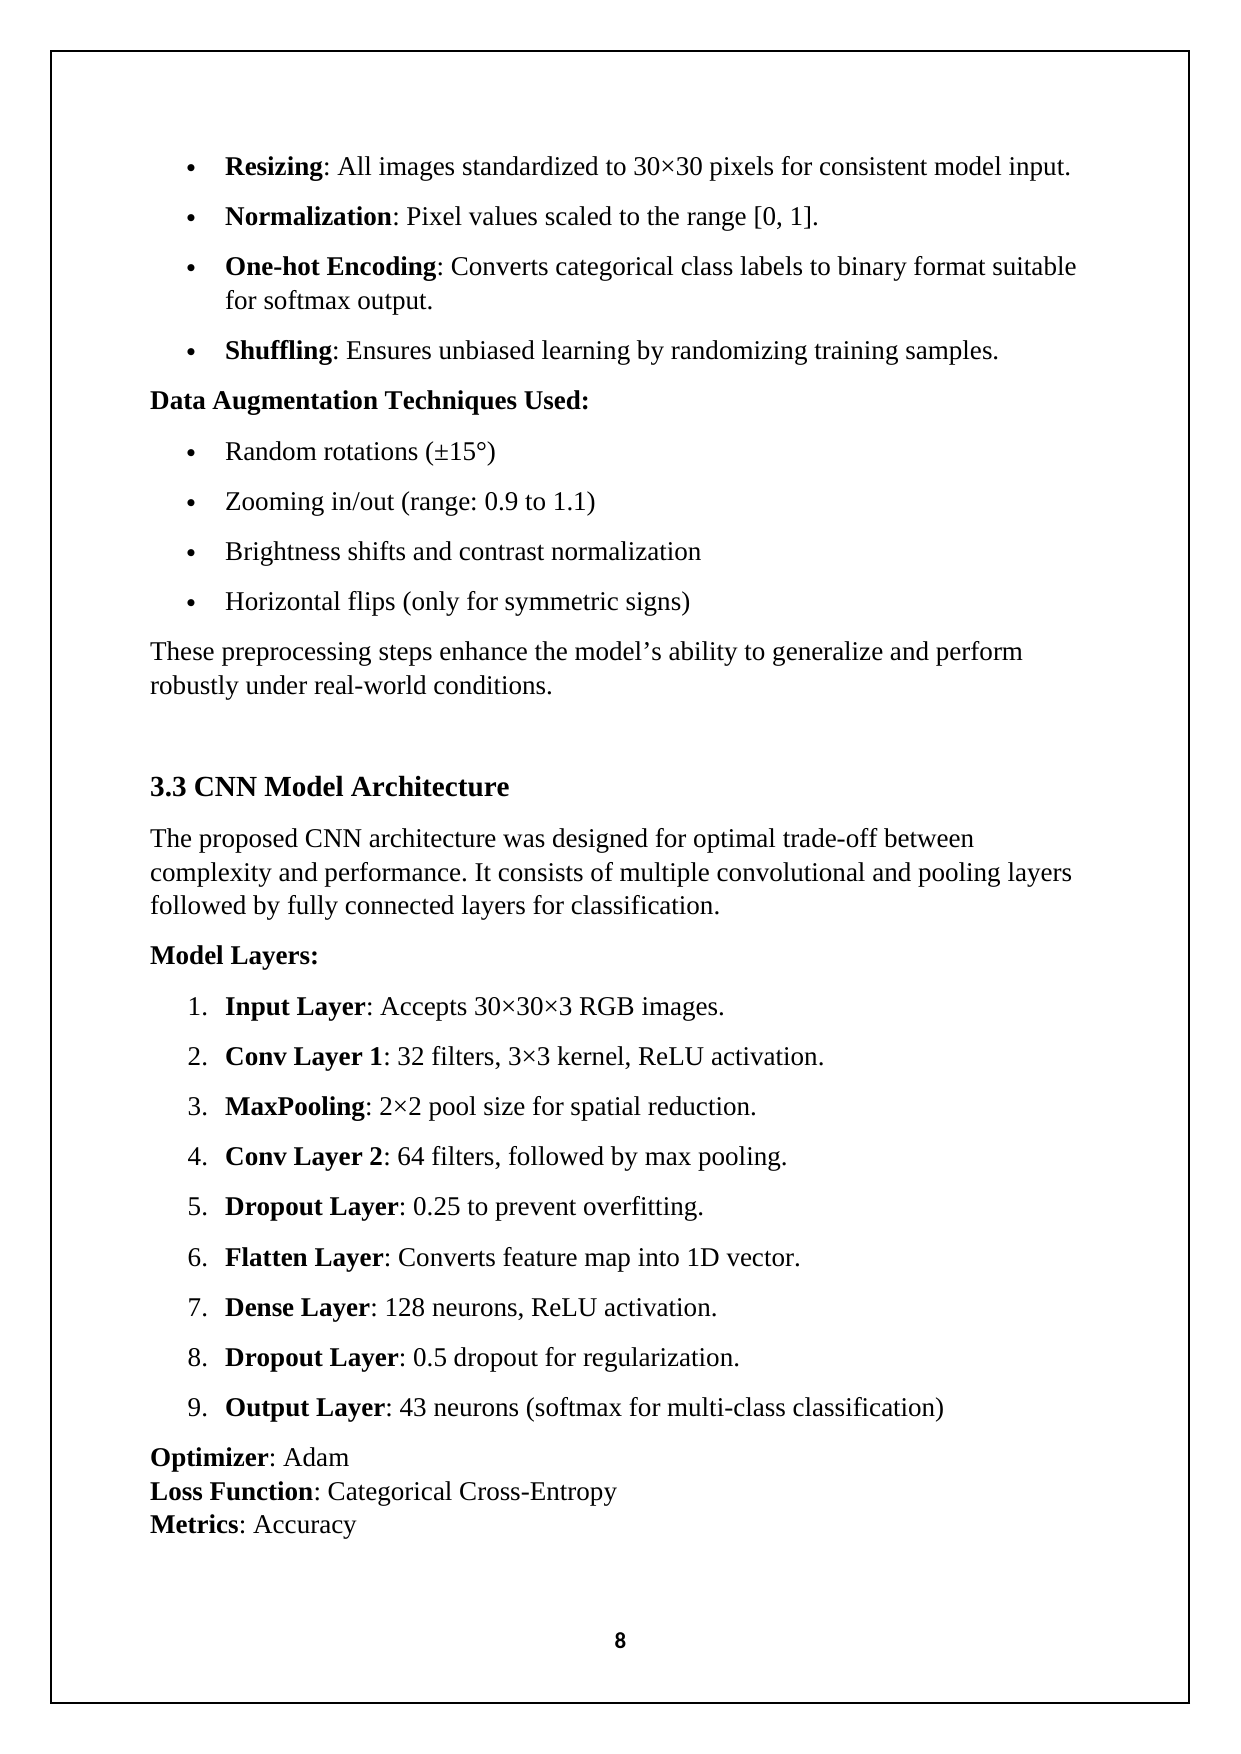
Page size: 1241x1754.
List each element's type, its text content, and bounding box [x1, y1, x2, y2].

text These preprocessing steps enhance the model’s ability to generalize and perform robustly under real-world conditions. [150, 635, 1090, 700]
list Brightness shifts and contrast normalization [187, 535, 1090, 566]
list Dropout Layer: 0.5 dropout for regularization. [187, 1341, 1090, 1372]
list MaxPooling: 2×2 pool size for spatial reduction. [187, 1090, 1090, 1121]
list Shuffling: Ensures unbiased learning by randomizing training samples. [187, 334, 1090, 365]
text Data Augmentation Techniques Used: [150, 384, 1090, 416]
list Input Layer: Accepts 30×30×3 RGB images. [187, 990, 1090, 1021]
list Normalization: Pixel values scaled to the range [0, 1]. [187, 200, 1090, 231]
list Random rotations (±15°) [187, 434, 1090, 466]
list Horizontal flips (only for symmetric signs) [187, 585, 1090, 616]
list Conv Layer 2: 64 filters, followed by max pooling. [187, 1140, 1090, 1171]
list Output Layer: 43 neurons (softmax for multi-class classification) [187, 1391, 1090, 1422]
list Zooming in/out (range: 0.9 to 1.1) [187, 485, 1090, 516]
text Model Layers: [150, 939, 1090, 971]
list Resizing: All images standardized to 30×30 pixels for consistent model input. [187, 150, 1090, 181]
list Flatten Layer: Converts feature map into 1D vector. [187, 1241, 1090, 1272]
text 3.3 CNN Model Architecture [150, 769, 1090, 803]
list One-hot Encoding: Converts categorical class labels to binary format suitable for softmax output. [187, 250, 1090, 315]
text Optimizer: Adam Loss Function: Categorical Cross-Entropy Metrics: Accuracy [150, 1442, 1090, 1540]
text The proposed CNN architecture was designed for optimal trade-off between complexity and performance. It consists of multiple convolutional and pooling layers followed by fully connected layers for classification. [150, 822, 1090, 920]
list Conv Layer 1: 32 filters, 3×3 kernel, ReLU activation. [187, 1040, 1090, 1071]
list Dropout Layer: 0.25 to prevent overfitting. [187, 1191, 1090, 1222]
list Dense Layer: 128 neurons, ReLU activation. [187, 1291, 1090, 1322]
